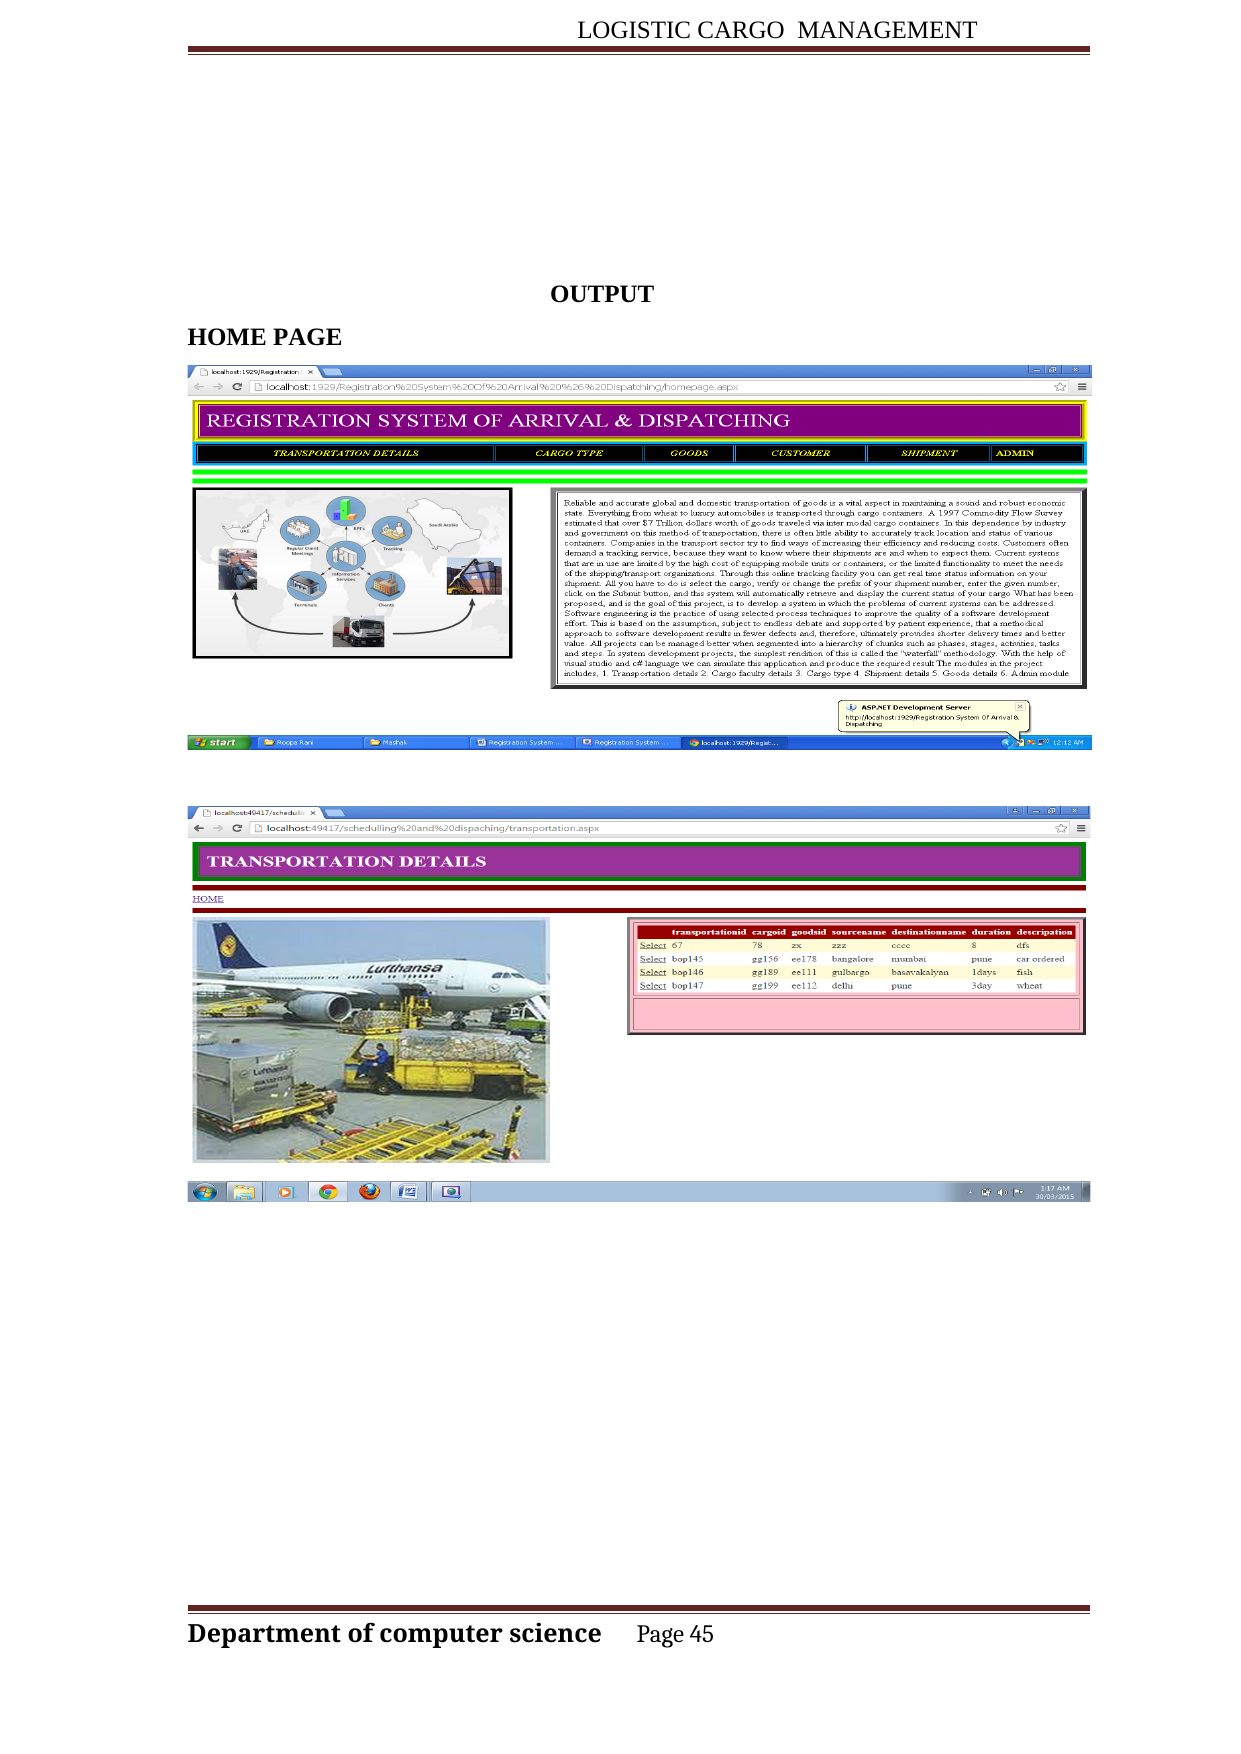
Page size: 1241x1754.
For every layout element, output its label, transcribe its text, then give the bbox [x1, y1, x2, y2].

text OUTPUT [187, 279, 1090, 308]
picture [187, 365, 1092, 750]
text HOME PAGE [187, 322, 1090, 351]
picture [187, 806, 1091, 1202]
